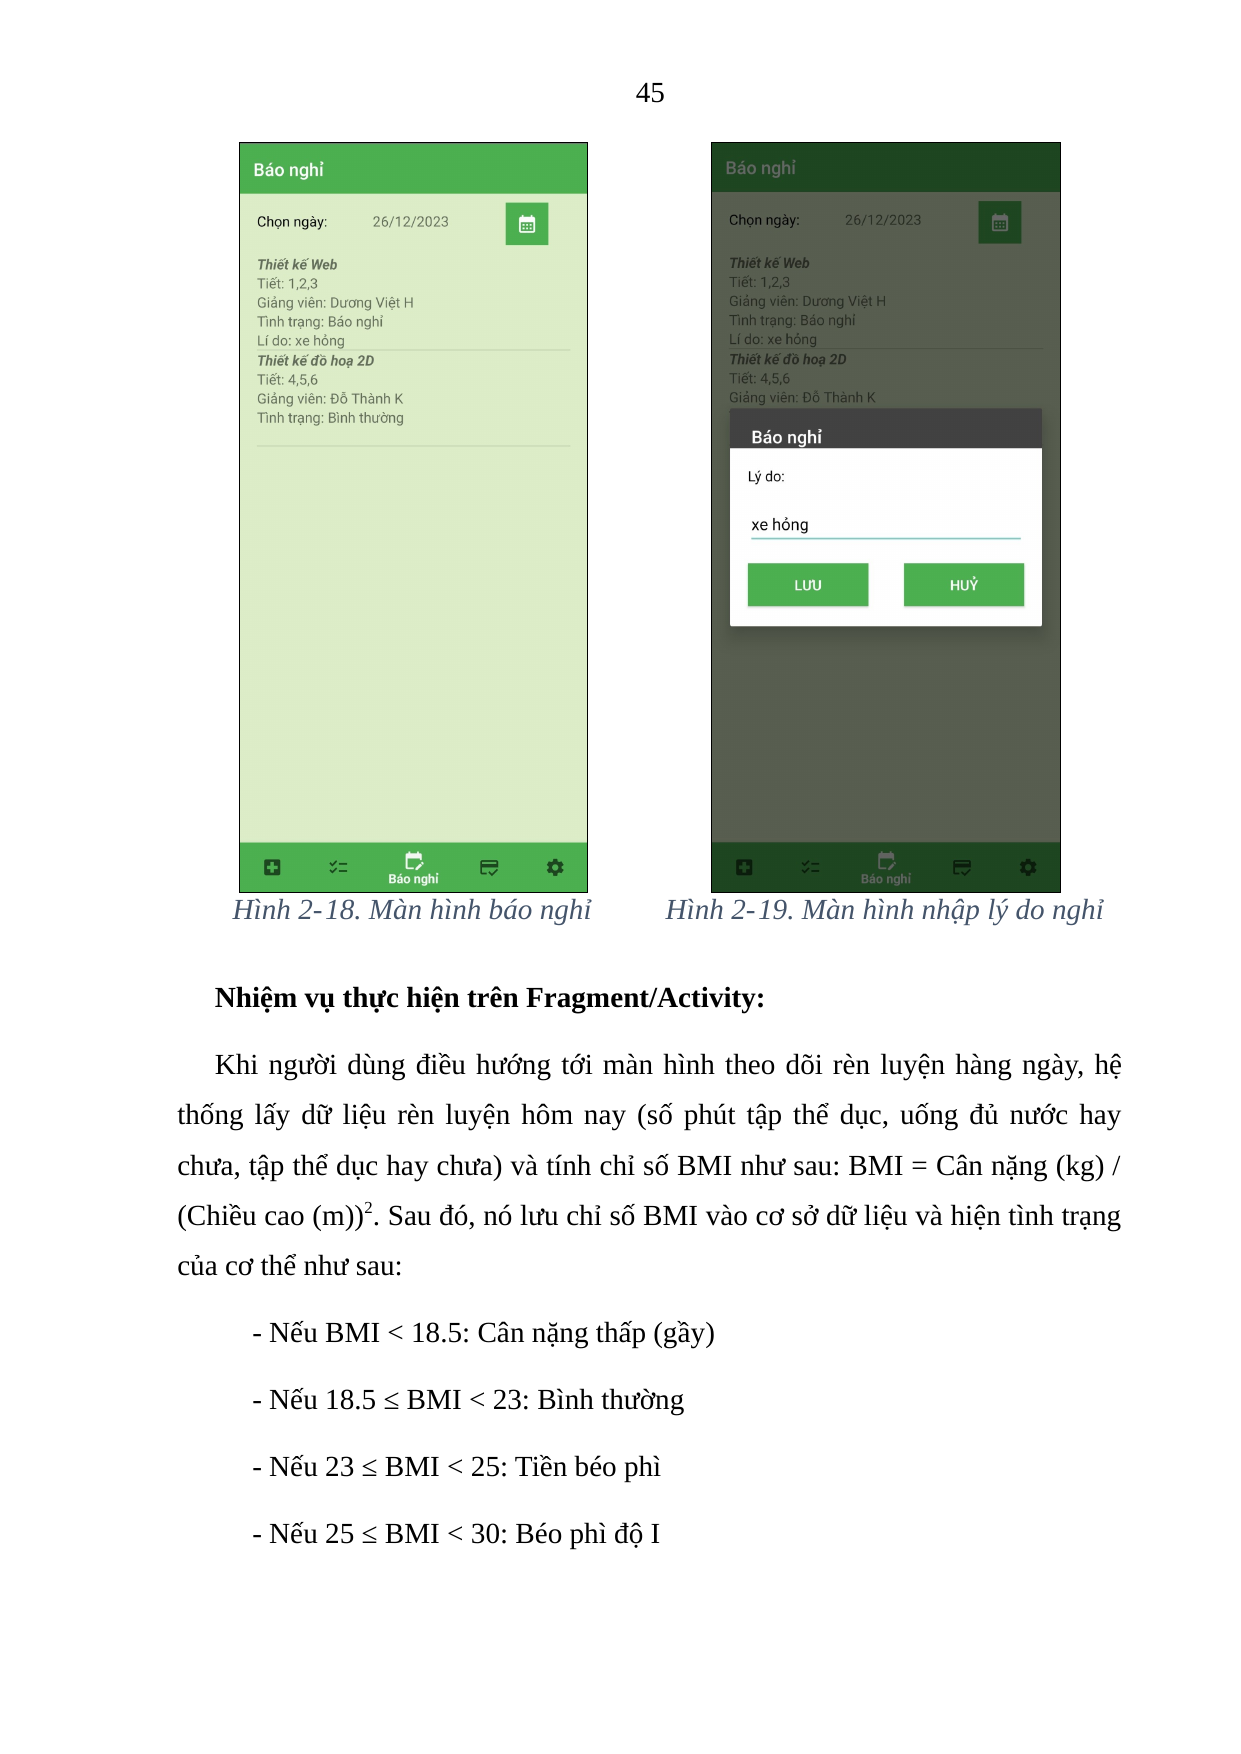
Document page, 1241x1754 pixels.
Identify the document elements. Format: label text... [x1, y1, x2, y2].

text - Nếu 23 ≤ BMI < 25: Tiền béo phì [177, 1449, 1123, 1483]
text - Nếu BMI < 18.5: Cân nặng thấp (gầy) [177, 1315, 1123, 1349]
text - Nếu 18.5 ≤ BMI < 23: Bình thường [177, 1382, 1123, 1416]
text Nhiệm vụ thực hiện trên Fragment/Activity: [177, 980, 1123, 1013]
table_cell Hình 2-19. Màn hình nhập lý do nghỉ [650, 142, 1122, 980]
picture [712, 143, 1060, 892]
table_cell Hình 2-18. Màn hình báo nghỉ [177, 142, 649, 980]
text - Nếu 25 ≤ BMI < 30: Béo phì độ I [177, 1516, 1123, 1550]
picture [240, 143, 587, 892]
text Khi người dùng điều hướng tới màn hình theo dõi rèn luyện hàng ngày, hệ thống lấy dữ liệu rèn luyện hôm nay (số phút tập thể dục, uống đủ nước hay chưa, tập thể dục hay chưa) và tính chỉ số BMI như sau: BMI = Cân nặng (kg) / (Chiều cao (m))2. Sau đó, nó lưu chỉ số BMI vào cơ sở dữ liệu và hiện tình trạng của cơ thể như sau: [177, 1047, 1123, 1282]
